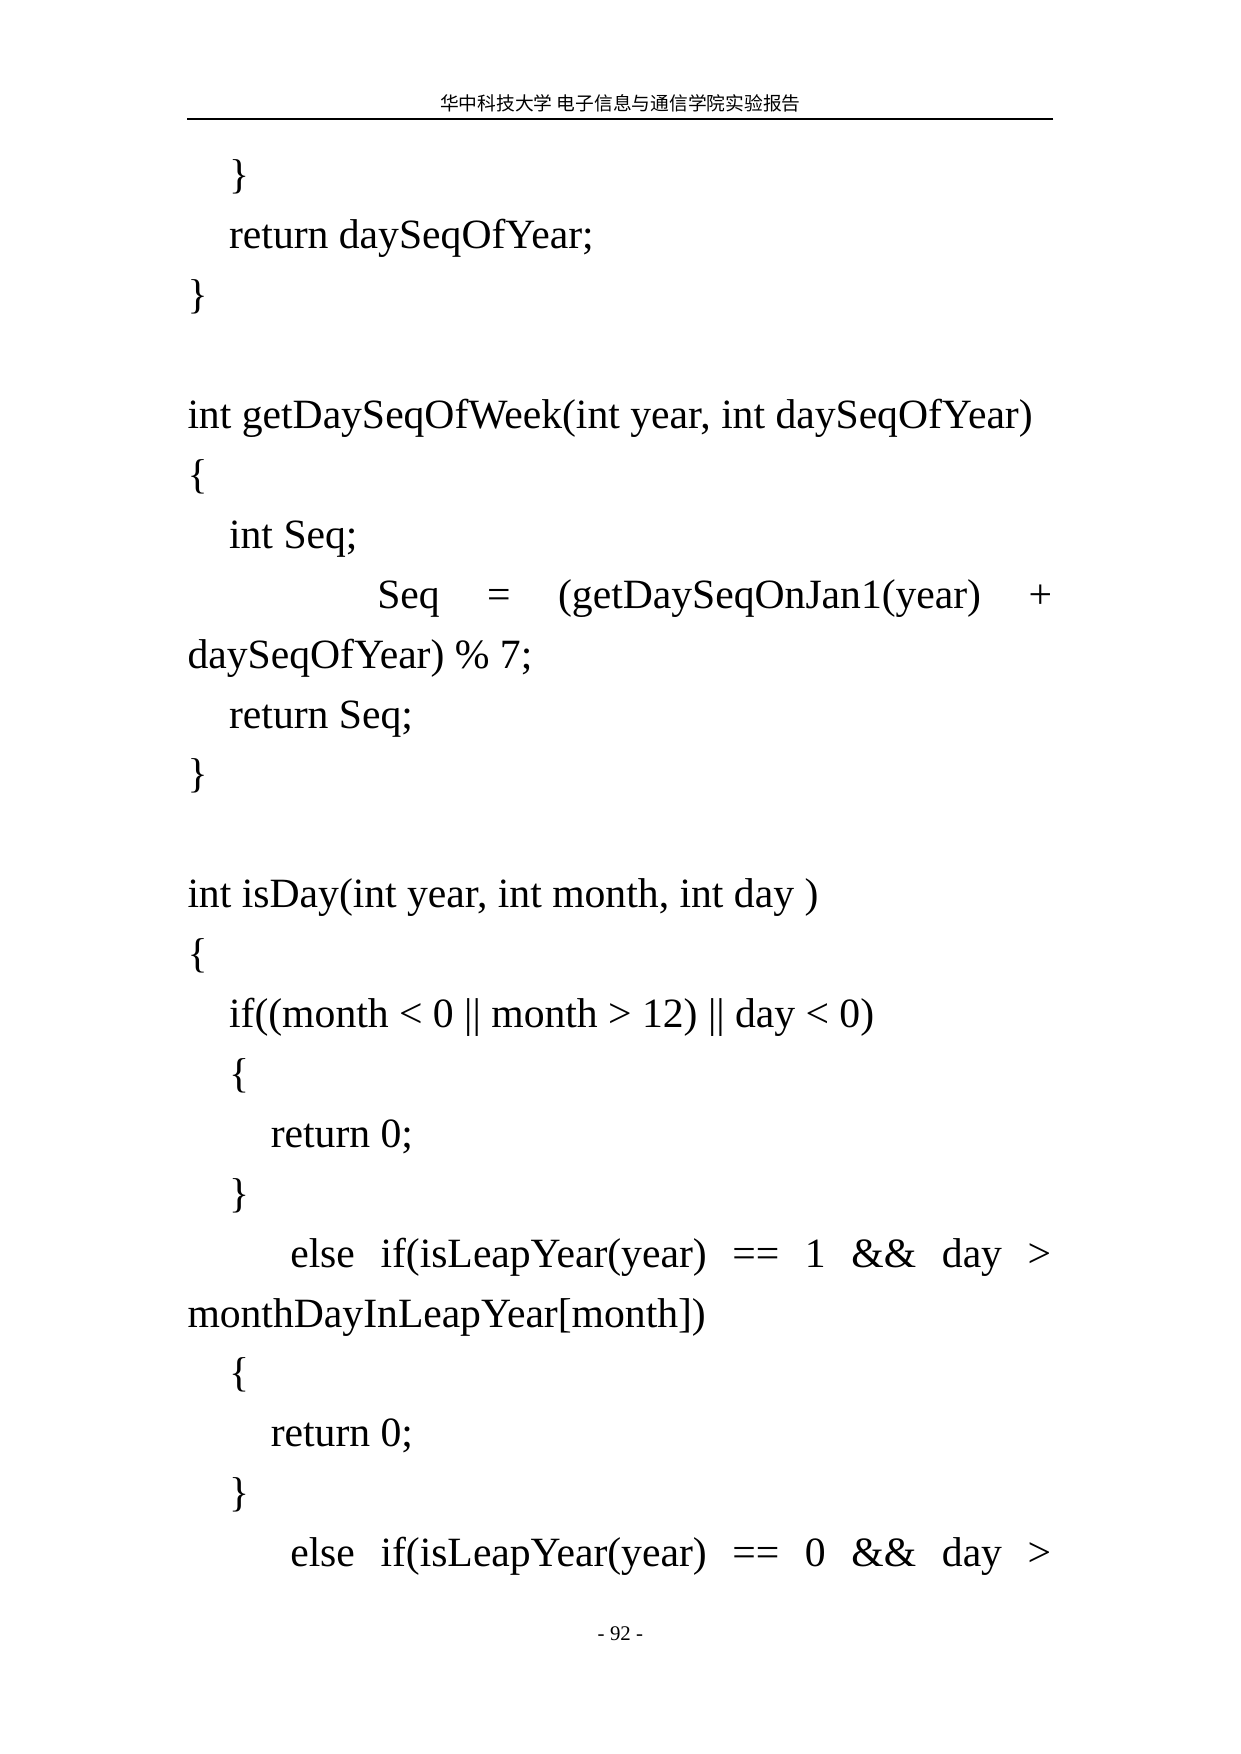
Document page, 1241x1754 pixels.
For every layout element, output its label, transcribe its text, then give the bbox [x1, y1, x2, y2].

text else if(isLeapYear(year) == 1 && day > monthDayInLeapYear[month]) [187, 1228, 1053, 1336]
text } [187, 1468, 1053, 1516]
text } [187, 150, 1053, 198]
text } [187, 1168, 1053, 1216]
text { [187, 929, 1053, 977]
text int Seq; [187, 509, 1053, 557]
text { [187, 1348, 1053, 1396]
text return daySeqOfYear; [187, 210, 1053, 258]
text { [187, 449, 1053, 497]
text return Seq; [187, 689, 1053, 737]
text } [187, 749, 1053, 797]
text int getDaySeqOfWeek(int year, int daySeqOfYear) [187, 389, 1053, 437]
text } [187, 270, 1053, 318]
text Seq = (getDaySeqOnJan1(year) + daySeqOfYear) % 7; [187, 569, 1053, 677]
text if((month < 0 || month > 12) || day < 0) [187, 988, 1053, 1036]
text int isDay(int year, int month, int day ) [187, 869, 1053, 917]
text { [187, 1048, 1053, 1096]
text return 0; [187, 1108, 1053, 1156]
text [187, 1528, 1053, 1576]
text return 0; [187, 1408, 1053, 1456]
